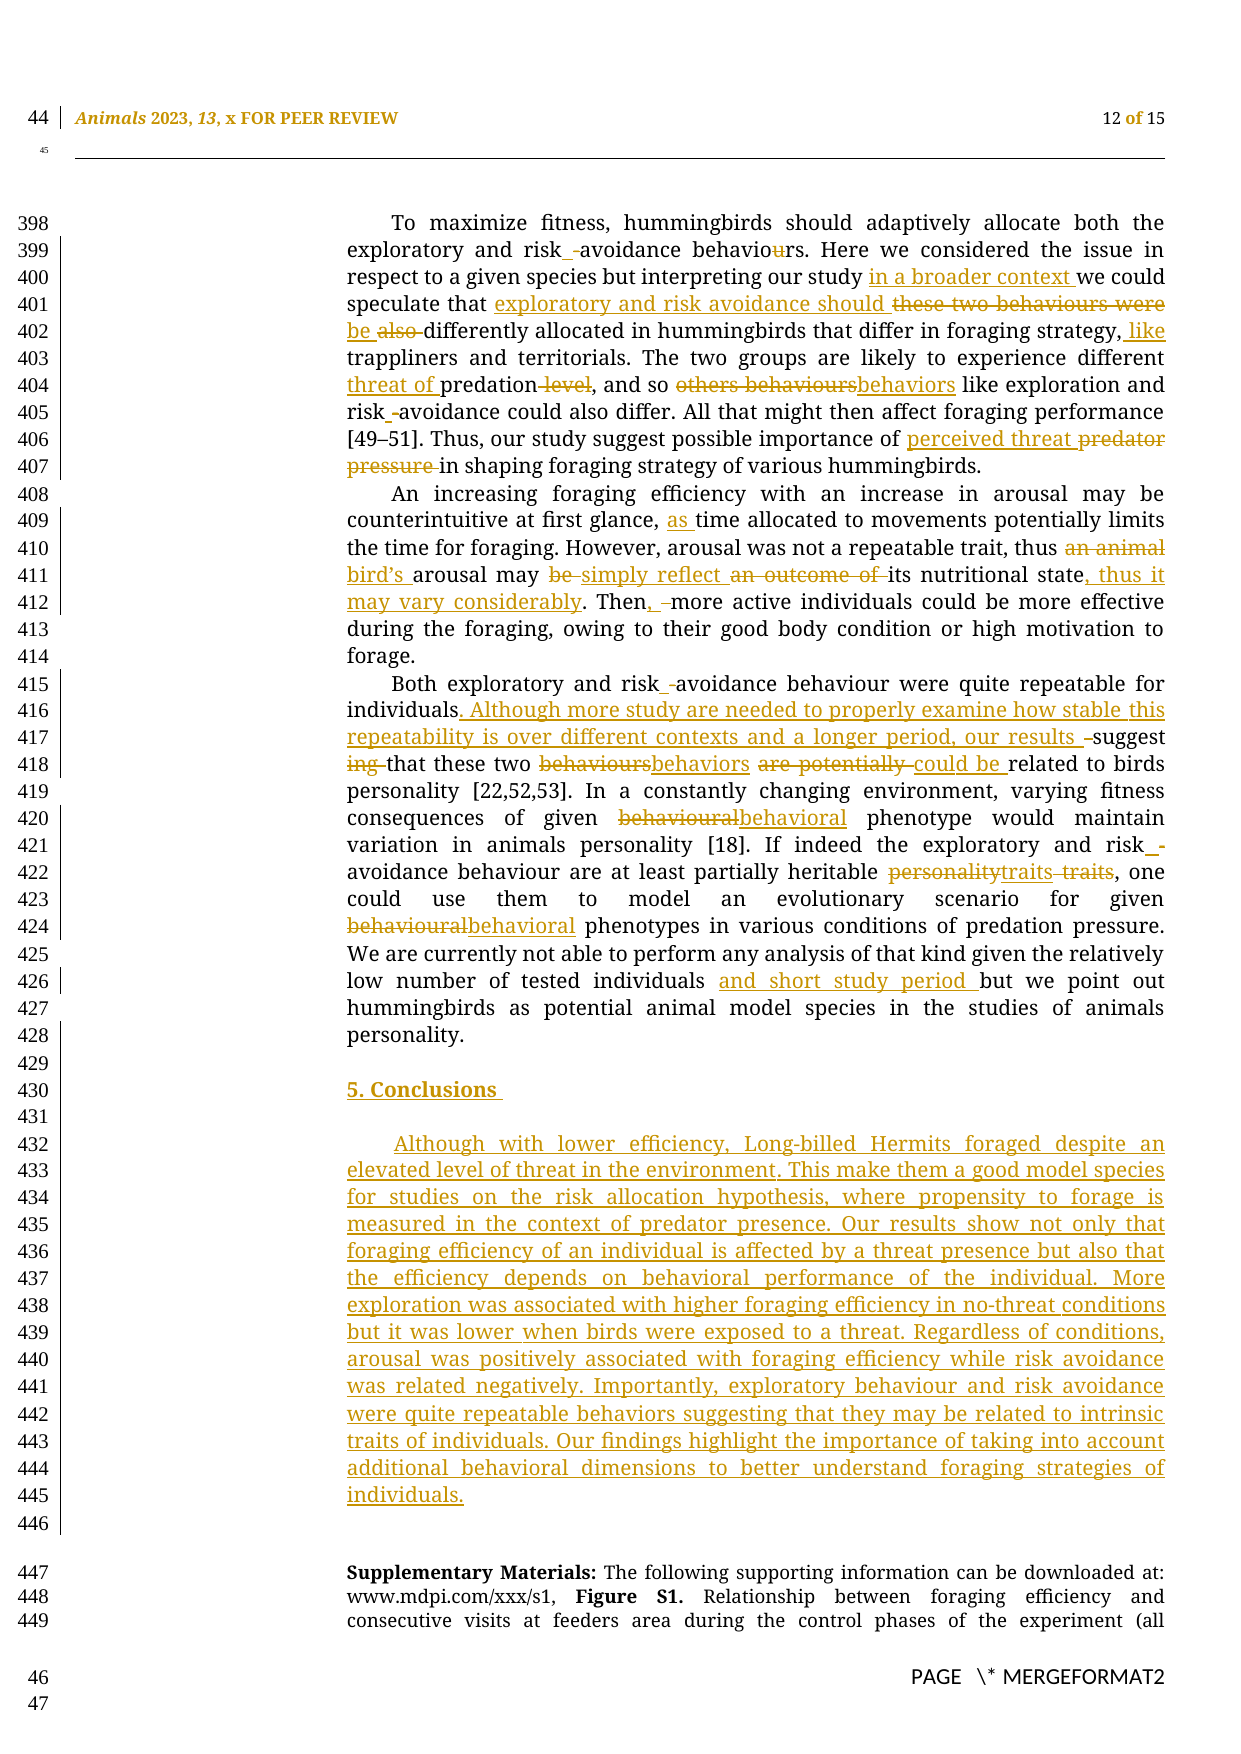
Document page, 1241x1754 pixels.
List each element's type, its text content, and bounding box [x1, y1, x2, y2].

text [347, 1560, 1165, 1633]
text Both exploratory and riskavoidance behaviour were quite repeatable for individualssuggestthat these two related to birds personality [22,52,53]. In a constantly changing environment, varying fitness consequences of given phenotype would maintain variation in animals personality [18]. If indeed the exploratory and riskavoidance behaviour are at least partially heritable , one could use them to model an evolutionary scenario for given phenotypes in various conditions of predation pressure. We are currently not able to perform any analysis of that kind given the relatively low number of tested individuals but we point out hummingbirds as potential animal model species in the studies of animals personality. [347, 669, 1165, 1048]
text To maximize fitness, hummingbirds should adaptively allocate both the exploratory and riskavoidance behaviors. Here we considered the issue in respect to a given species but interpreting our study we could speculate that differently allocated in hummingbirds that differ in foraging strategy, trappliners and territorials. The two groups are likely to experience different predation, and so like exploration and riskavoidance could also differ. All that might then affect foraging performance [49–51]. Thus, our study suggest possible importance of in shaping foraging strategy of various hummingbirds. [347, 209, 1165, 480]
text An increasing foraging efficiency with an increase in arousal may be counterintuitive at first glance, time allocated to movements potentially limits the time for foraging. However, arousal was not a repeatable trait, thus arousal may its nutritional state. Thenmore active individuals could be more effective during the foraging, owing to their good body condition or high motivation to forage. [347, 480, 1165, 669]
